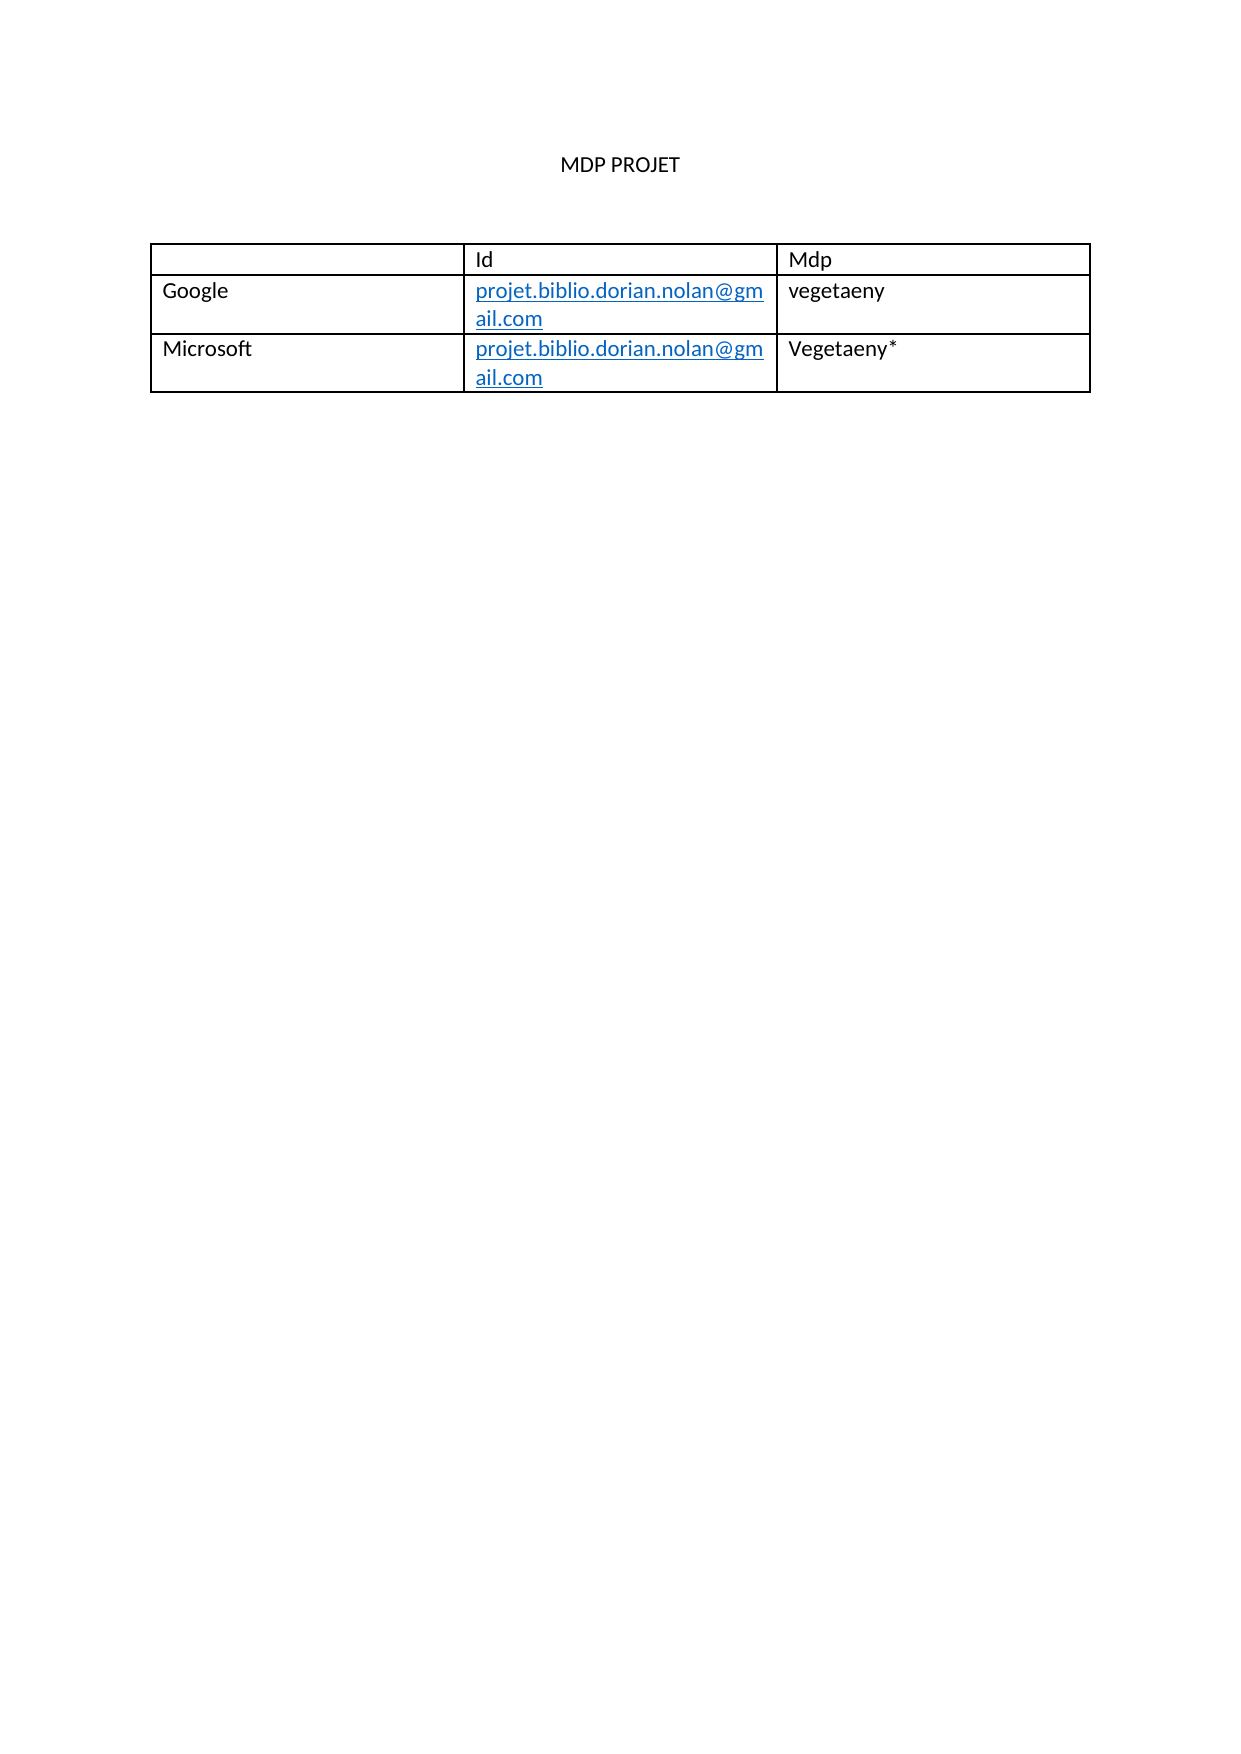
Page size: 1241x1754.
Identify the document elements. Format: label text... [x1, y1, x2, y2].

table_cell projet.biblio.dorian.nolan@gmail.com [465, 335, 776, 391]
table_cell projet.biblio.dorian.nolan@gmail.com [465, 276, 776, 332]
table_cell Microsoft [152, 335, 463, 391]
table_cell Vegetaeny* [778, 335, 1089, 391]
table_cell vegetaeny [778, 276, 1089, 332]
table_header Mdp [778, 245, 1089, 274]
table_cell Google [152, 276, 463, 332]
table_header [152, 245, 463, 274]
table_header Id [465, 245, 776, 274]
text MDP PROJET [150, 150, 1090, 178]
